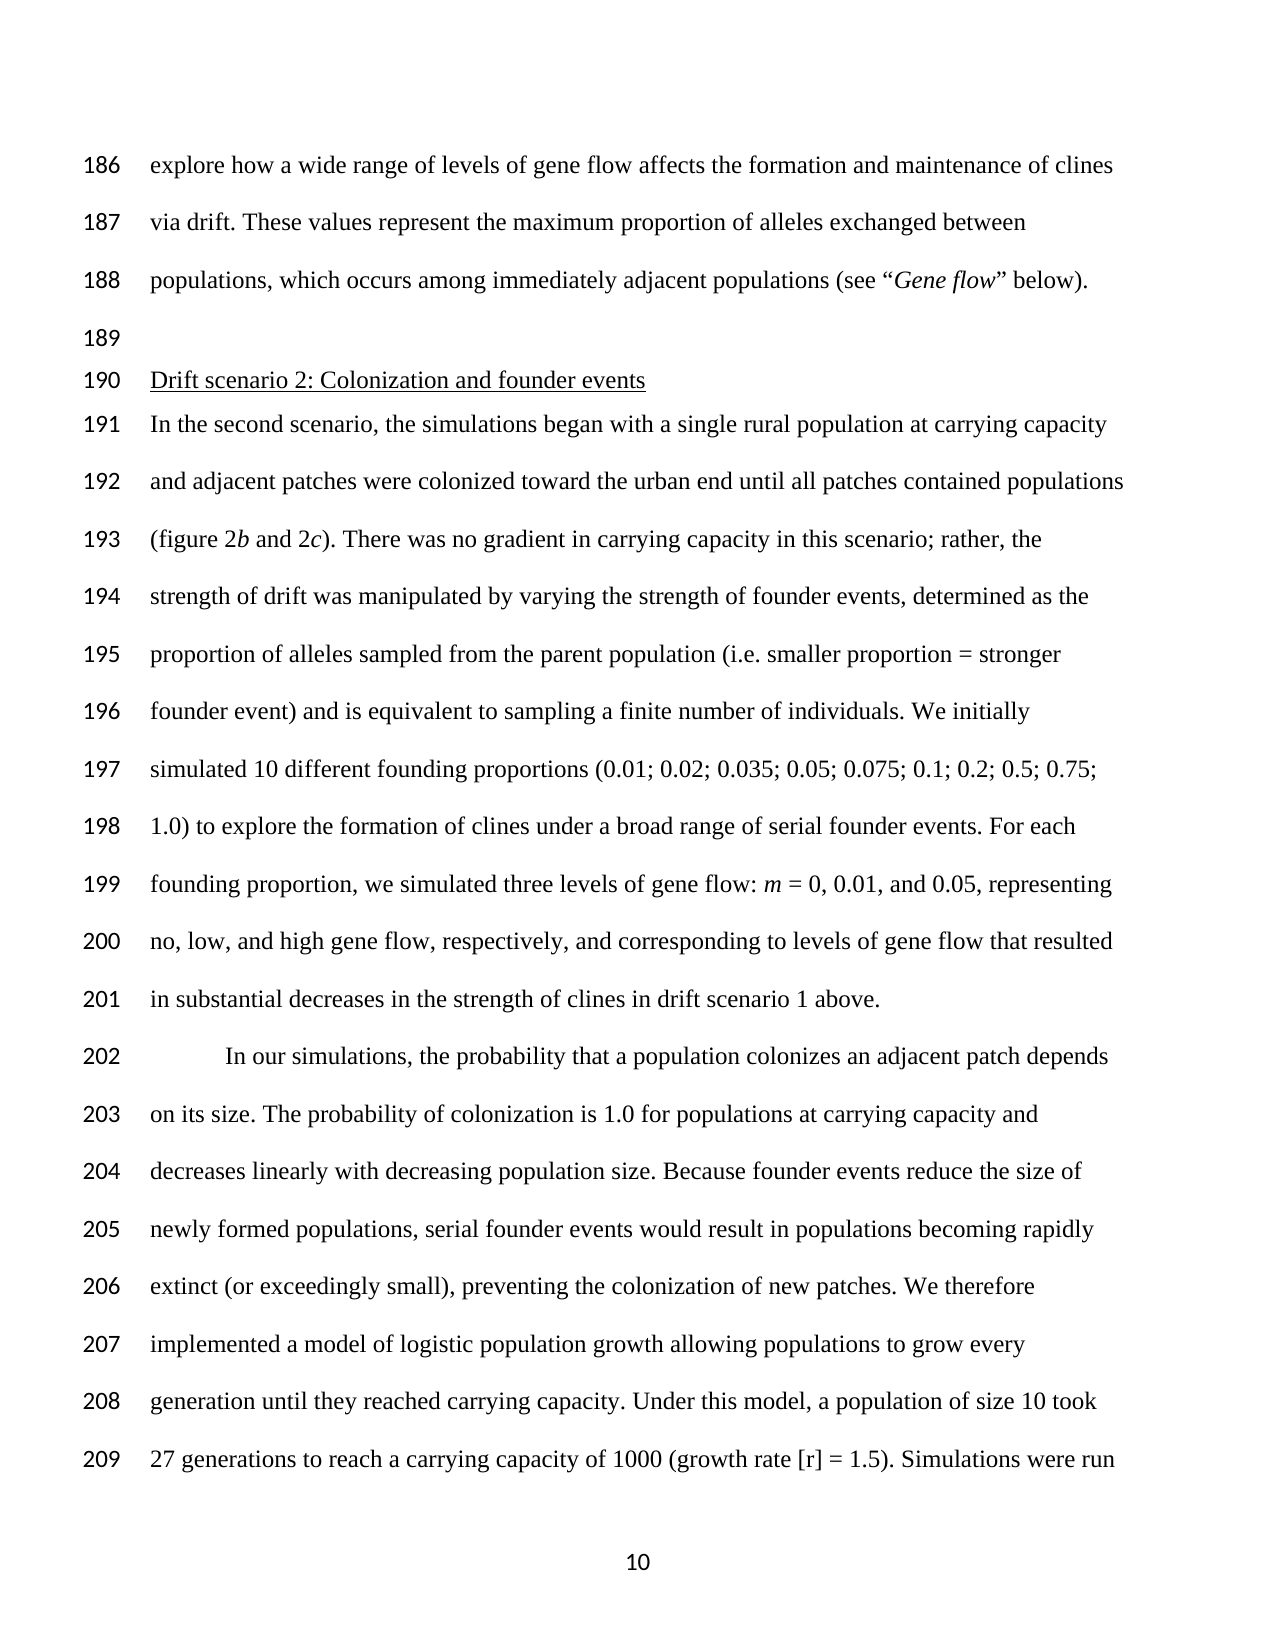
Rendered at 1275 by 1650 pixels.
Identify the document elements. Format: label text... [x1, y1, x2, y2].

text Drift scenario 2: Colonization and founder events [150, 366, 1125, 394]
text In the second scenario, the simulations began with a single rural population at carrying capacity and adjacent patches were colonized toward the urban end until all patches contained populations (figure 2b and 2c). There was no gradient in carrying capacity in this scenario; rather, the strength of drift was manipulated by varying the strength of founder events, determined as the proportion of alleles sampled from the parent population (i.e. smaller proportion = stronger founder event) and is equivalent to sampling a finite number of individuals. We initially simulated 10 different founding proportions (0.01; 0.02; 0.035; 0.05; 0.075; 0.1; 0.2; 0.5; 0.75; 1.0) to explore the formation of clines under a broad range of serial founder events. For each founding proportion, we simulated three levels of gene flow: m = 0, 0.01, and 0.05, representing no, low, and high gene flow, respectively, and corresponding to levels of gene flow that resulted in substantial decreases in the strength of clines in drift scenario 1 above. [150, 409, 1125, 1012]
